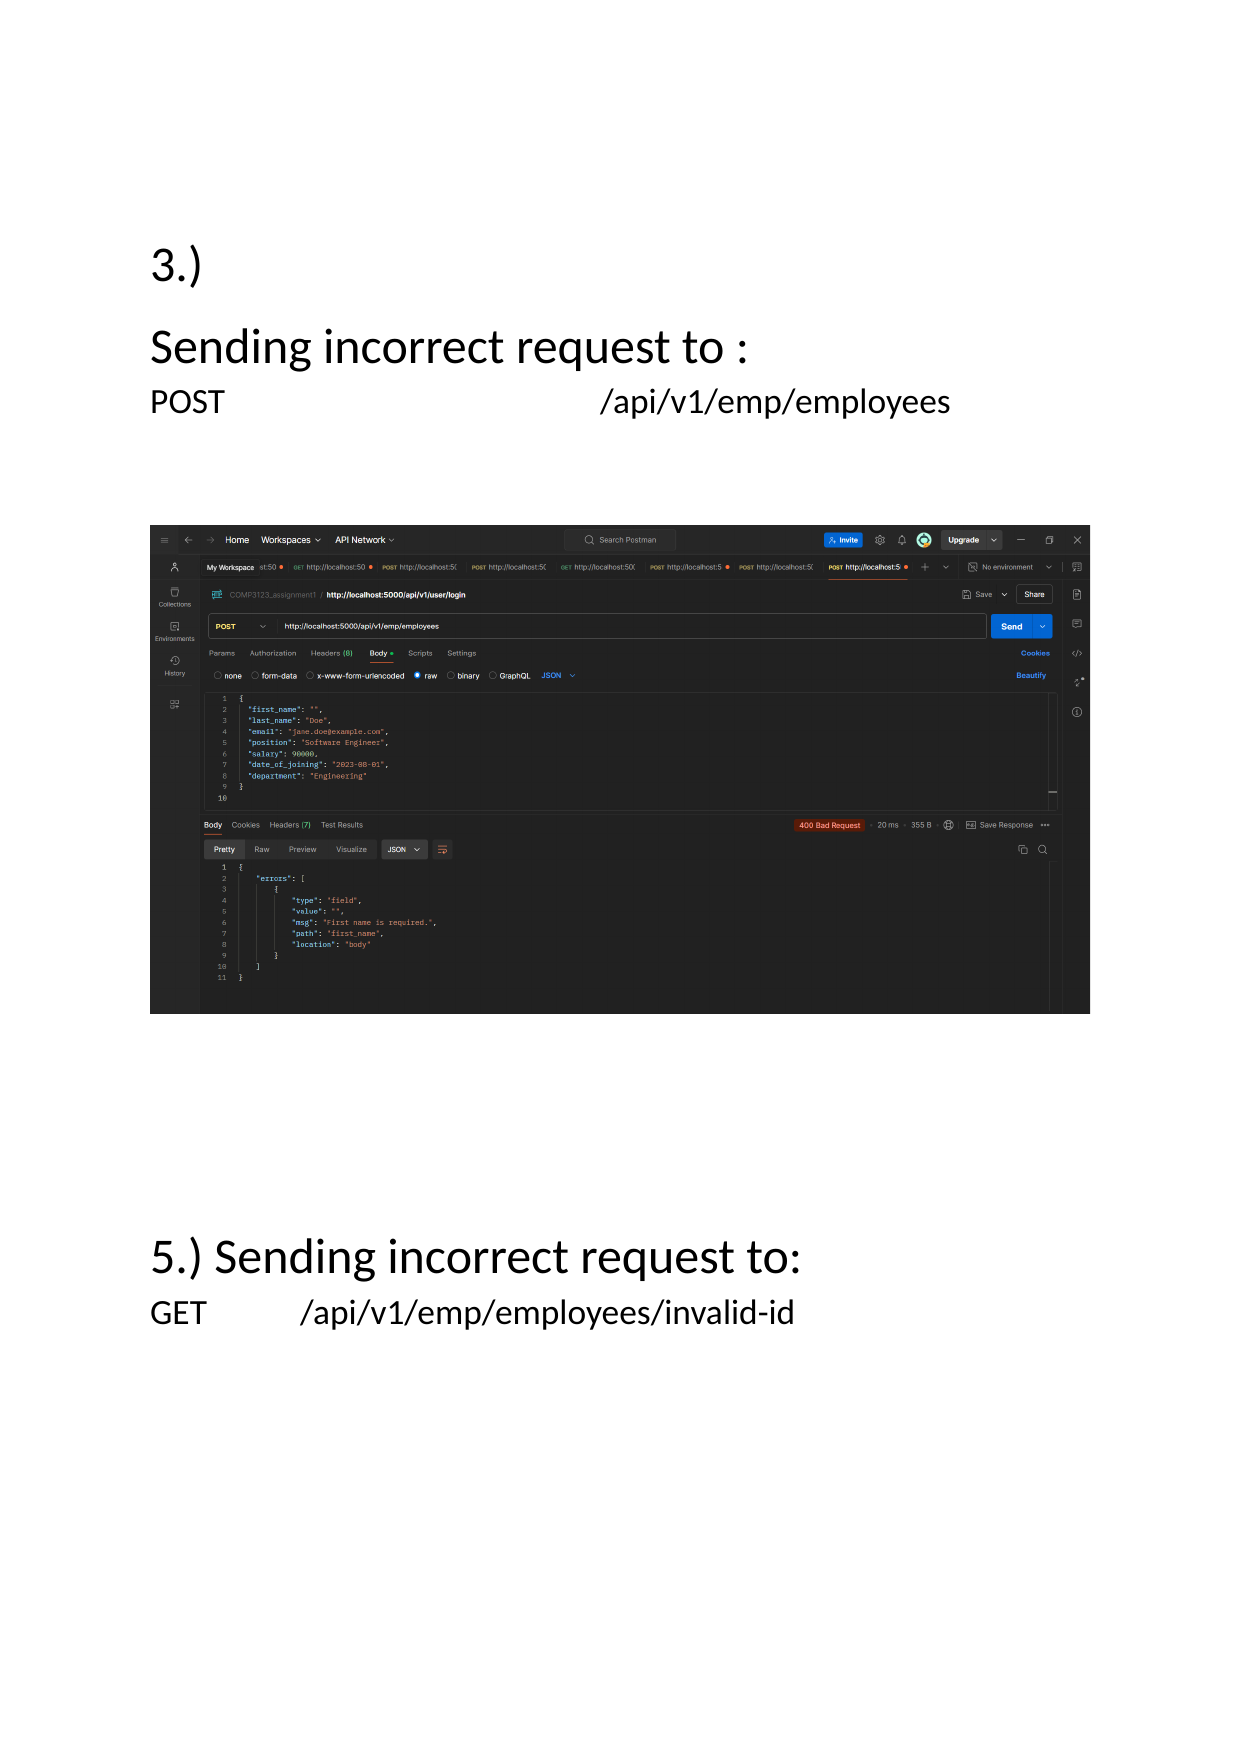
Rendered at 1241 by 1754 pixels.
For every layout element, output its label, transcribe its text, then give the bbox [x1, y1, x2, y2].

text 5.) Sending incorrect request to: GET /api/v1/emp/employees/invalid-id [150, 1225, 1090, 1333]
text 3.) [150, 232, 1090, 293]
picture [150, 525, 1091, 1014]
text Sending incorrect request to : POST /api/v1/emp/employees [150, 315, 1090, 423]
